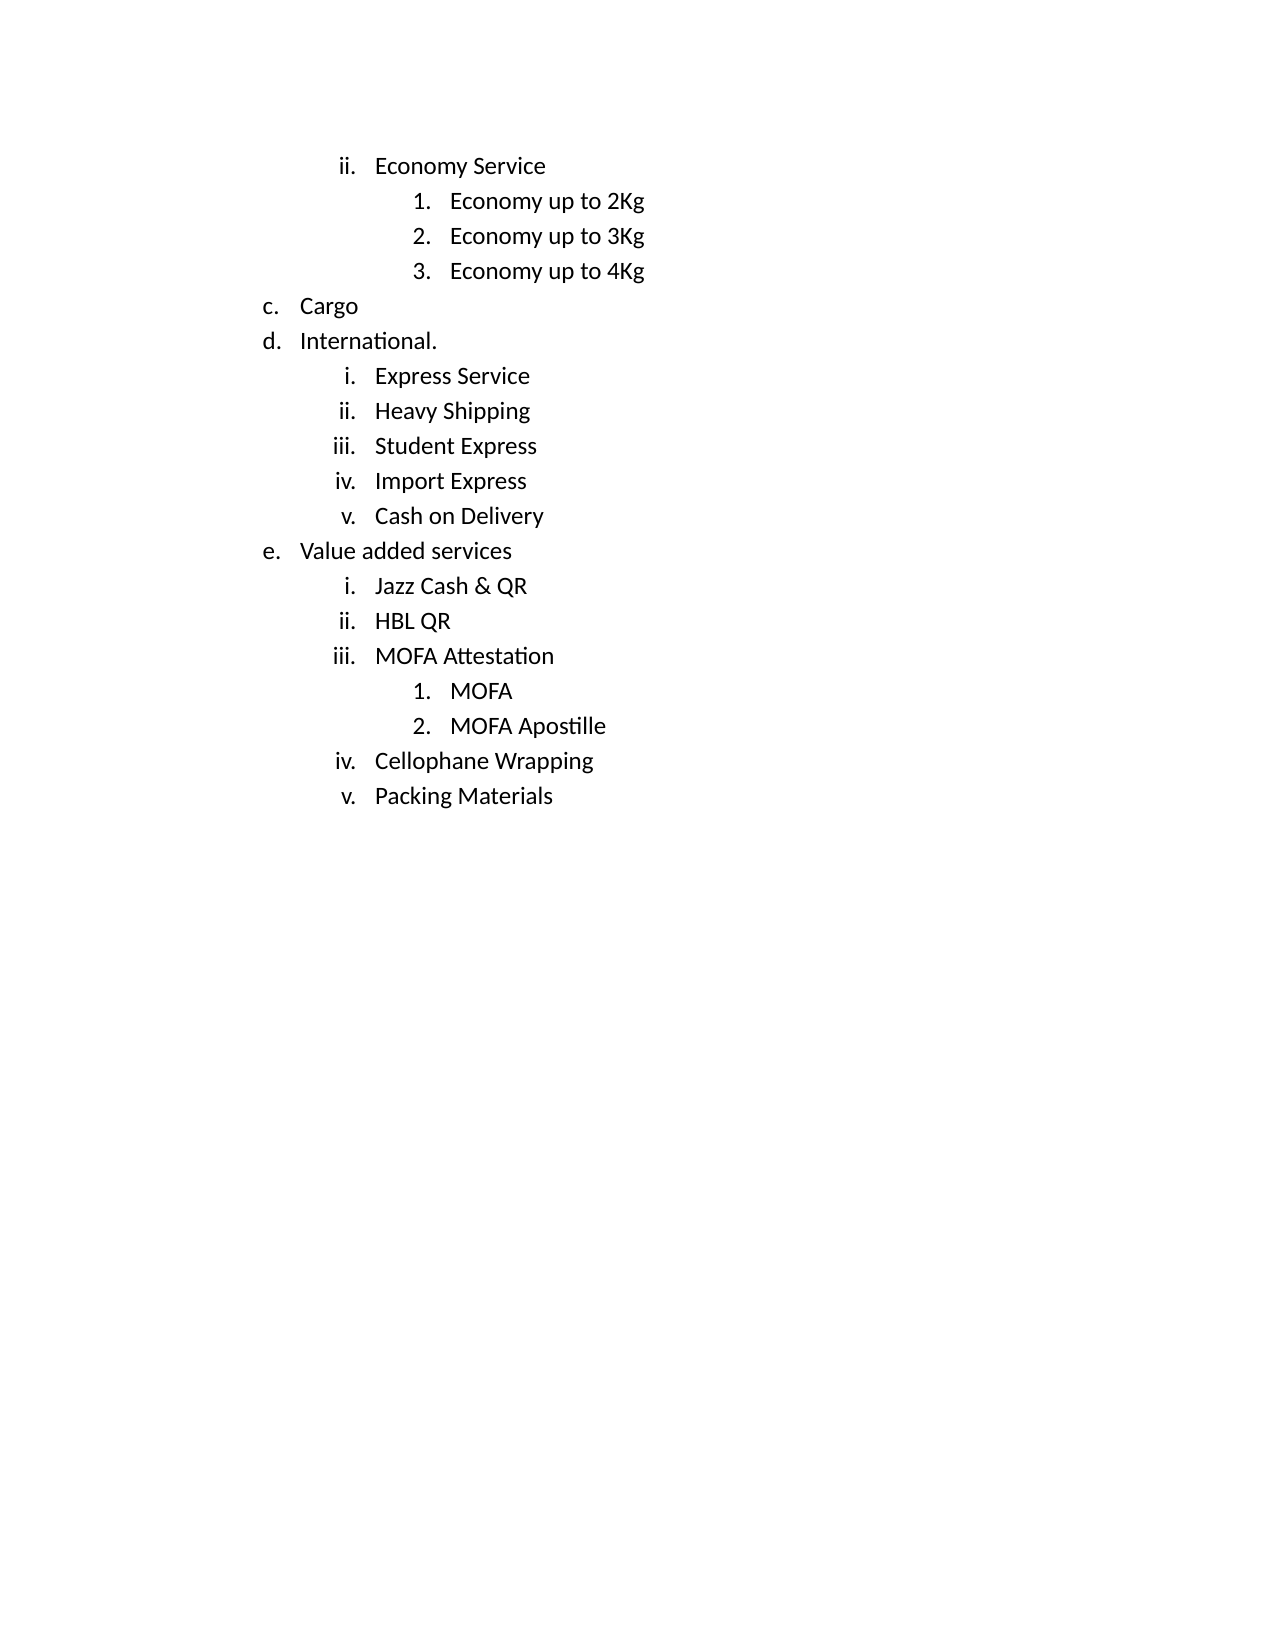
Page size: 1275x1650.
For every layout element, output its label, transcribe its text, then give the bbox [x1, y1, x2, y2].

list Economy Service [356, 150, 1125, 181]
list Import Express [356, 465, 1125, 496]
list Value added services [262, 535, 1125, 566]
list Cash on Delivery [356, 500, 1125, 531]
list HBL QR [356, 605, 1125, 636]
list MOFA Attestation [356, 640, 1125, 671]
list Economy up to 2Kg [412, 185, 1125, 216]
list Student Express [356, 430, 1125, 461]
list Express Service [356, 360, 1125, 391]
list Cellophane Wrapping [356, 745, 1125, 776]
list Economy up to 4Kg [412, 255, 1125, 286]
list Heavy Shipping [356, 395, 1125, 426]
list MOFA [412, 675, 1125, 706]
list Jazz Cash & QR [356, 570, 1125, 601]
list Economy up to 3Kg [412, 220, 1125, 251]
list Packing Materials [356, 780, 1125, 811]
list Cargo [262, 290, 1125, 321]
list MOFA Apostille [412, 710, 1125, 741]
list International. [262, 325, 1125, 356]
